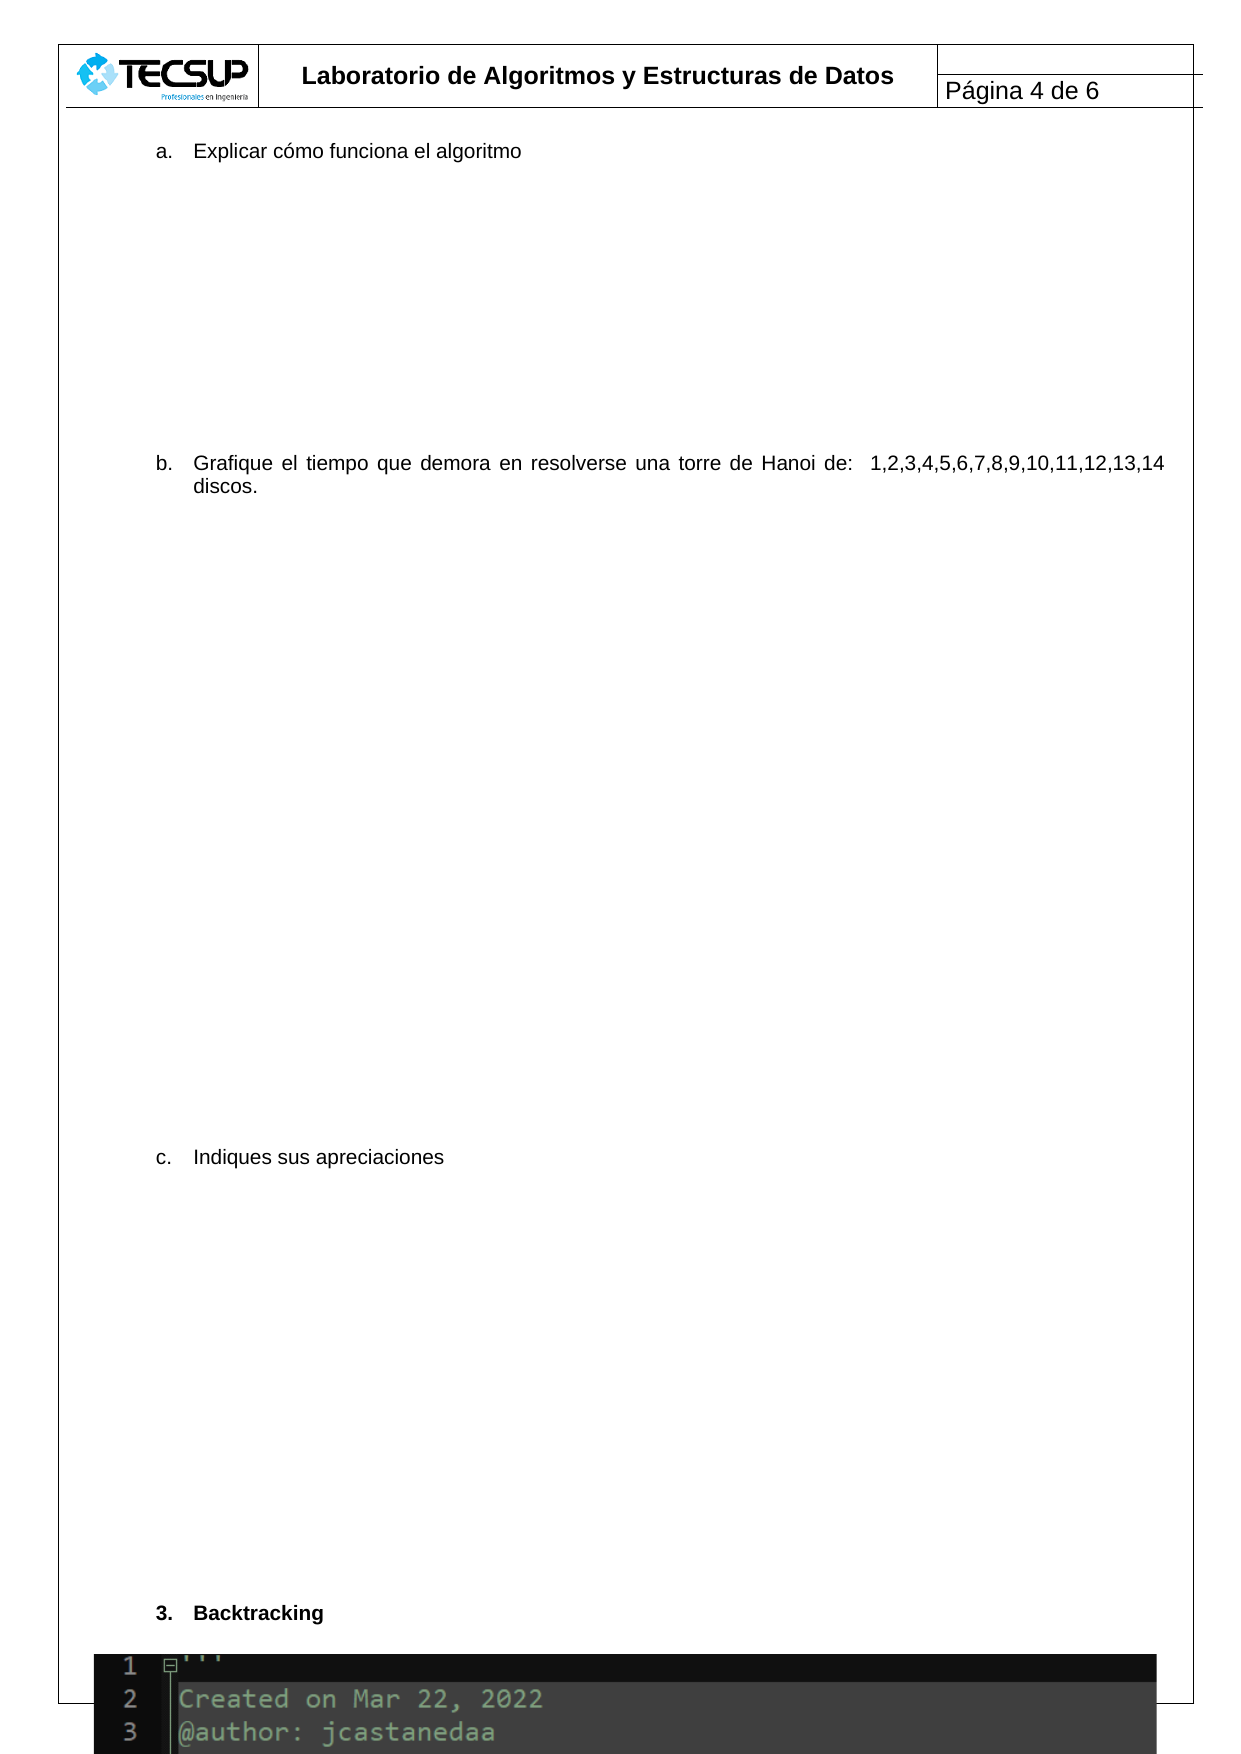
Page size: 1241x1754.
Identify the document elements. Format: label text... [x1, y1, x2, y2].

list Explicar cómo funciona el algoritmo [156, 139, 1166, 163]
list Indiques sus apreciaciones [156, 1145, 1166, 1169]
picture [93, 1654, 1157, 1754]
list Grafique el tiempo que demora en resolverse una torre de Hanoi de: 1,2,3,4,5,6,7,8,9,10,11,12,13,14 discos. [156, 450, 1166, 498]
picture [73, 49, 252, 102]
list Backtracking [156, 1600, 1166, 1624]
